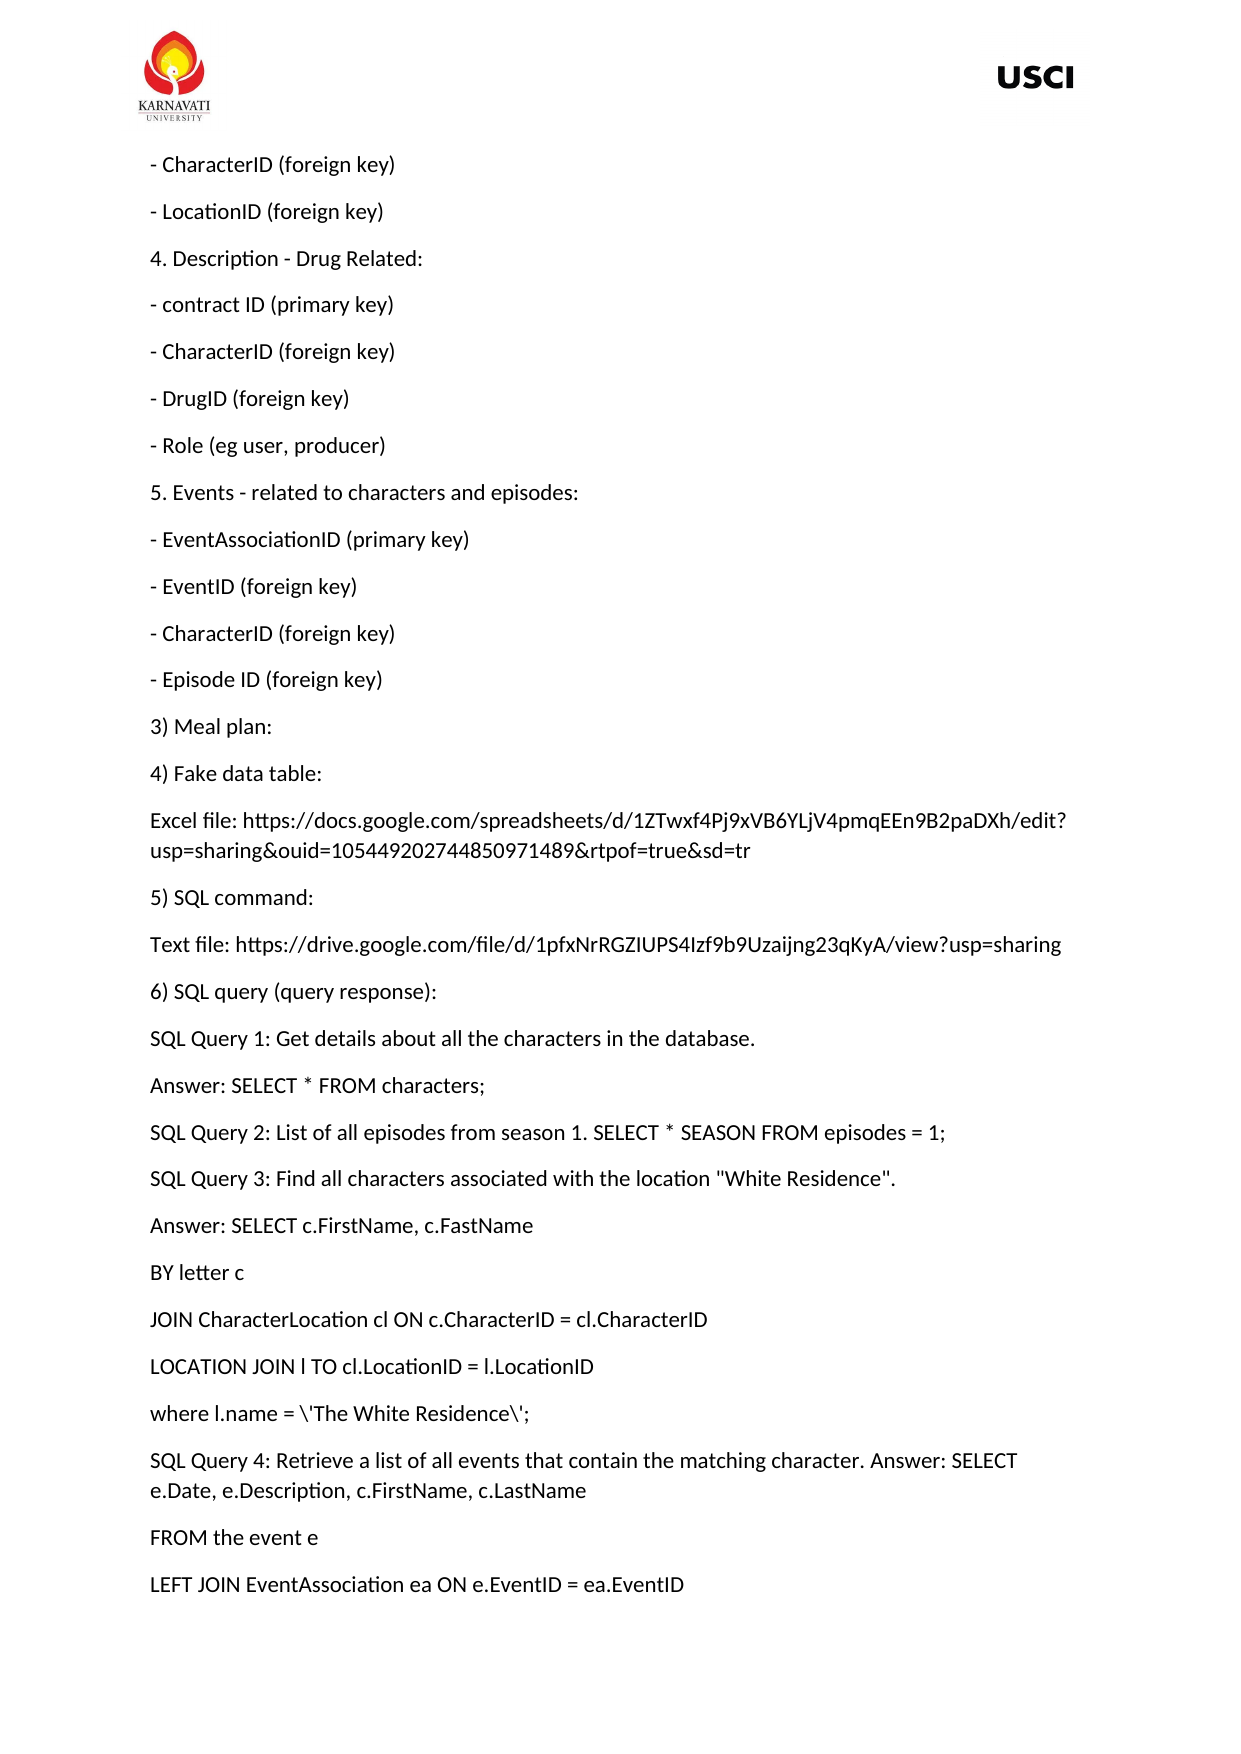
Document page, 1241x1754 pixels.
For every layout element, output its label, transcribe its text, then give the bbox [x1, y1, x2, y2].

text - DrugID (foreign key) [150, 384, 1090, 412]
text Answer: SELECT c.FirstName, c.FastName [150, 1211, 1090, 1239]
text - CharacterID (foreign key) [150, 619, 1090, 647]
text - LocationID (foreign key) [150, 197, 1090, 225]
text - contract ID (primary key) [150, 291, 1090, 319]
text Text file: https://drive.google.com/file/d/1pfxNrRGZIUPS4Izf9b9Uzaijng23qKyA/view?usp=sharing [150, 930, 1090, 958]
text - CharacterID (foreign key) [150, 337, 1090, 366]
picture [121, 20, 227, 131]
text Answer: SELECT * FROM characters; [150, 1071, 1090, 1099]
text 3) Meal plan: [150, 712, 1090, 741]
text - EventAssociationID (primary key) [150, 525, 1090, 553]
text 4) Fake data table: [150, 759, 1090, 787]
text - CharacterID (foreign key) [150, 150, 1090, 178]
text LOCATION JOIN l TO cl.LocationID = l.LocationID [150, 1352, 1090, 1380]
text - EventID (foreign key) [150, 572, 1090, 600]
text 6) SQL query (query response): [150, 977, 1090, 1005]
text 5) SQL command: [150, 883, 1090, 911]
text BY letter c [150, 1258, 1090, 1286]
text SQL Query 2: List of all episodes from season 1. SELECT * SEASON FROM episodes = 1; [150, 1118, 1090, 1146]
text 5. Events - related to characters and episodes: [150, 478, 1090, 506]
text where l.name = \'The White Residence\'; [150, 1399, 1090, 1427]
text JOIN CharacterLocation cl ON c.CharacterID = cl.CharacterID [150, 1305, 1090, 1333]
text 4. Description - Drug Related: [150, 244, 1090, 272]
text Excel file: https://docs.google.com/spreadsheets/d/1ZTwxf4Pj9xVB6YLjV4pmqEEn9B2paDXh/edit?usp=sharing&ouid=105449202744850971489&rtpof=true&sd=tr [150, 806, 1090, 864]
text SQL Query 4: Retrieve a list of all events that contain the matching character. Answer: SELECT e.Date, e.Description, c.FirstName, c.LastName [150, 1446, 1090, 1504]
picture [980, 29, 1091, 126]
text - Episode ID (foreign key) [150, 666, 1090, 694]
text SQL Query 3: Find all characters associated with the location "White Residence". [150, 1164, 1090, 1193]
text - Role (eg user, producer) [150, 431, 1090, 459]
text FROM the event e [150, 1523, 1090, 1551]
text SQL Query 1: Get details about all the characters in the database. [150, 1024, 1090, 1052]
text LEFT JOIN EventAssociation ea ON e.EventID = ea.EventID [150, 1570, 1090, 1598]
